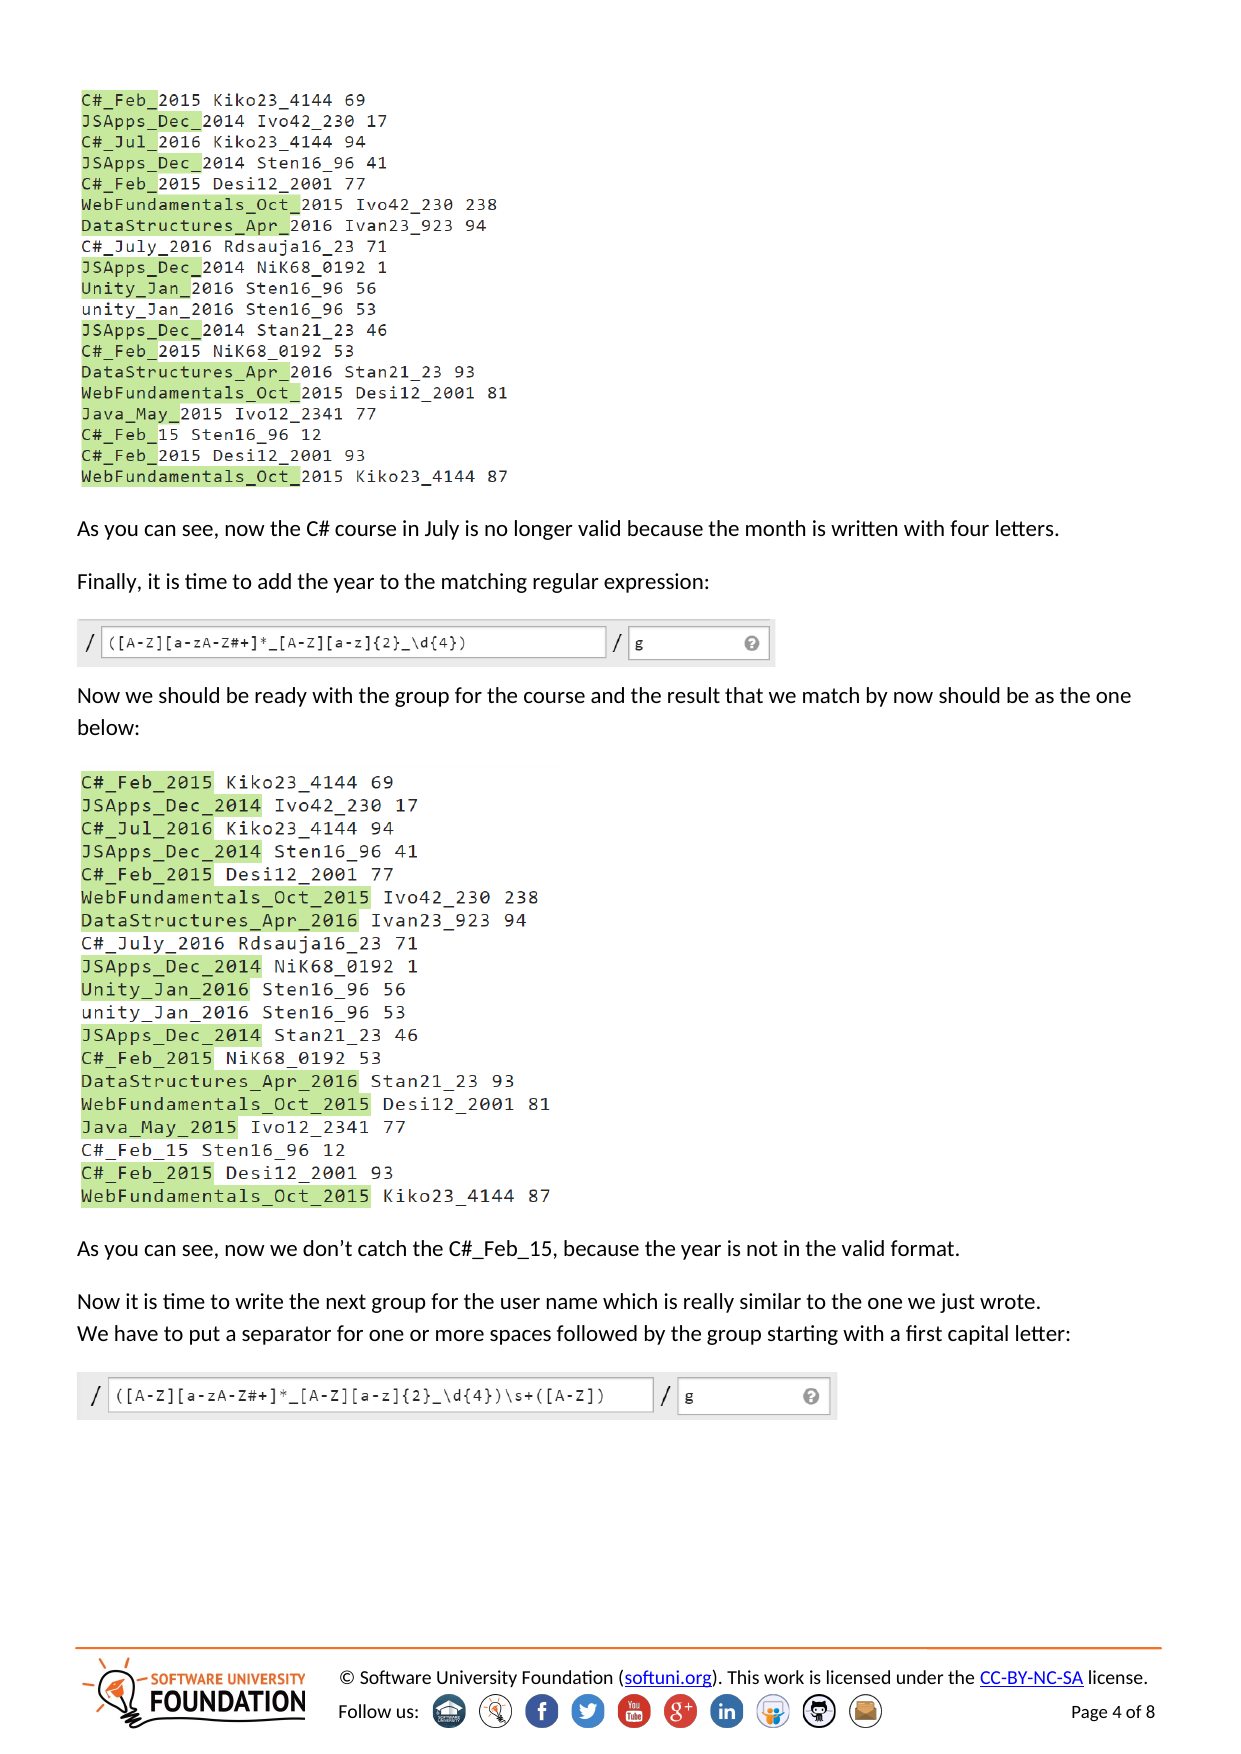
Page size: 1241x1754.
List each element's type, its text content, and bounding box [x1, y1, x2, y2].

text As you can see, now we don’t catch the C#_Feb_15, because the year is not in the valid format. [77, 1234, 1163, 1262]
picture [710, 1694, 744, 1728]
picture [76, 619, 776, 667]
picture [81, 1656, 305, 1729]
picture [76, 766, 560, 1209]
text Finally, it is time to add the year to the matching regular expression: [77, 567, 1163, 595]
picture [756, 1694, 790, 1728]
picture [849, 1694, 882, 1728]
picture [664, 1694, 697, 1728]
picture [525, 1694, 559, 1728]
picture [479, 1694, 512, 1728]
picture [432, 1694, 466, 1728]
text Now it is time to write the next group for the user name which is really similar to the one we just wrote. We have to put a separator for one or more spaces followed by the group starting with a first capital letter: [77, 1287, 1163, 1347]
text As you can see, now the C# course in July is no longer valid because the month is written with four letters. [77, 514, 1163, 542]
picture [571, 1694, 605, 1728]
picture [802, 1694, 836, 1728]
picture [617, 1694, 651, 1728]
picture [76, 87, 525, 489]
picture [76, 1372, 838, 1420]
